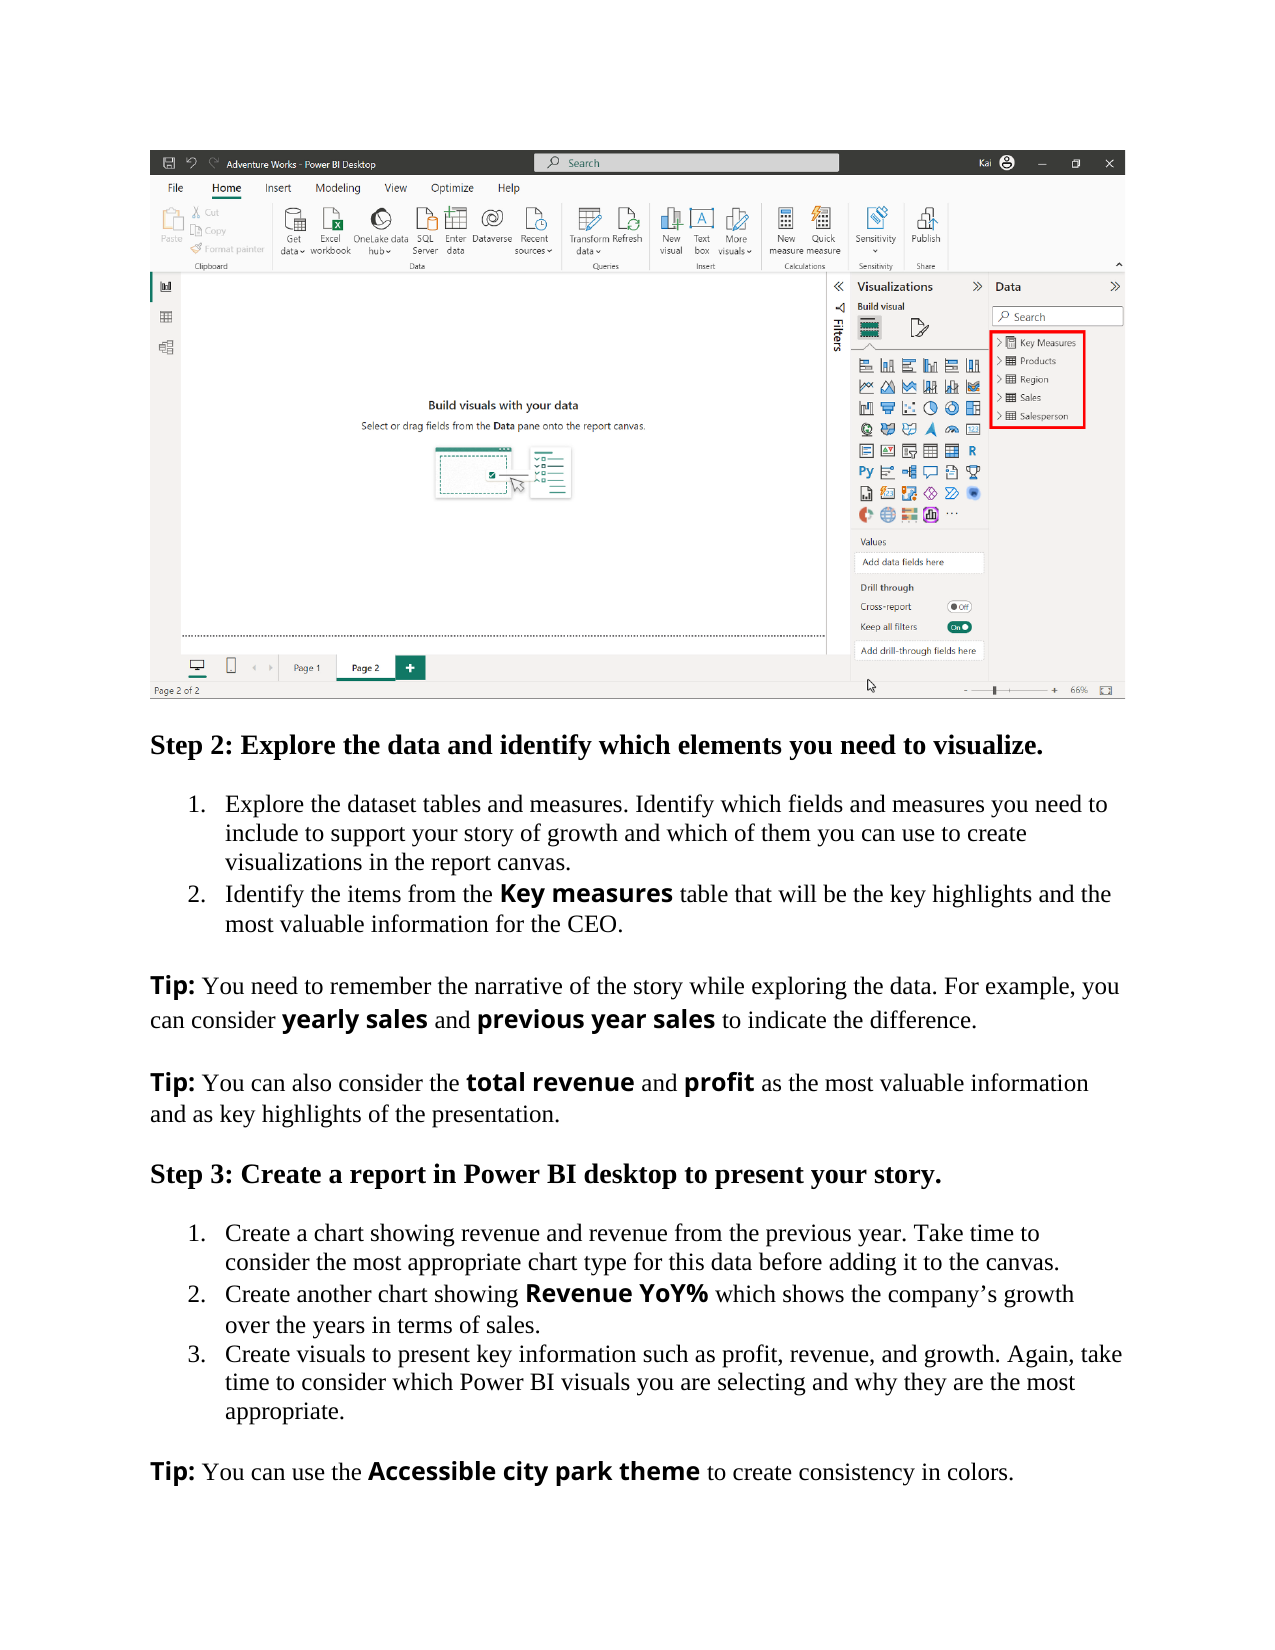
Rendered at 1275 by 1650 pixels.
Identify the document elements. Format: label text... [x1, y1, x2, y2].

list Create another chart showing Revenue YoY% which shows the company’s growth over the years in terms of sales. [187, 1276, 1125, 1339]
list Create visuals to present key information such as profit, revenue, and growth. Again, take time to consider which Power BI visuals you are selecting and why they are the most appropriate. [187, 1339, 1125, 1425]
list Identify the items from the Key measures table that will be the key highlights and the most valuable information for the CEO. [187, 876, 1125, 938]
text Tip: You need to remember the narrative of the story while exploring the data. For example, you can consider yearly sales and previous year sales to indicate the difference. [150, 967, 1125, 1036]
list Create a chart showing revenue and revenue from the previous year. Take time to consider the most appropriate chart type for this data before adding it to the canvas. [187, 1218, 1125, 1276]
text Tip: You can also consider the total revenue and profit as the most valuable information and as key highlights of the presentation. [150, 1065, 1125, 1128]
list Explore the dataset tables and measures. Identify which fields and measures you need to include to support your story of growth and which of them you can use to create visualizations in the report canvas. [187, 789, 1125, 876]
text Step 2: Explore the data and identify which elements you need to visualize. [150, 728, 1125, 760]
text Step 3: Create a report in Power BI desktop to present your story. [150, 1157, 1125, 1189]
text Tip: You can use the Accessible city park theme to create consistency in colors. [150, 1454, 1125, 1488]
picture [150, 150, 1125, 699]
